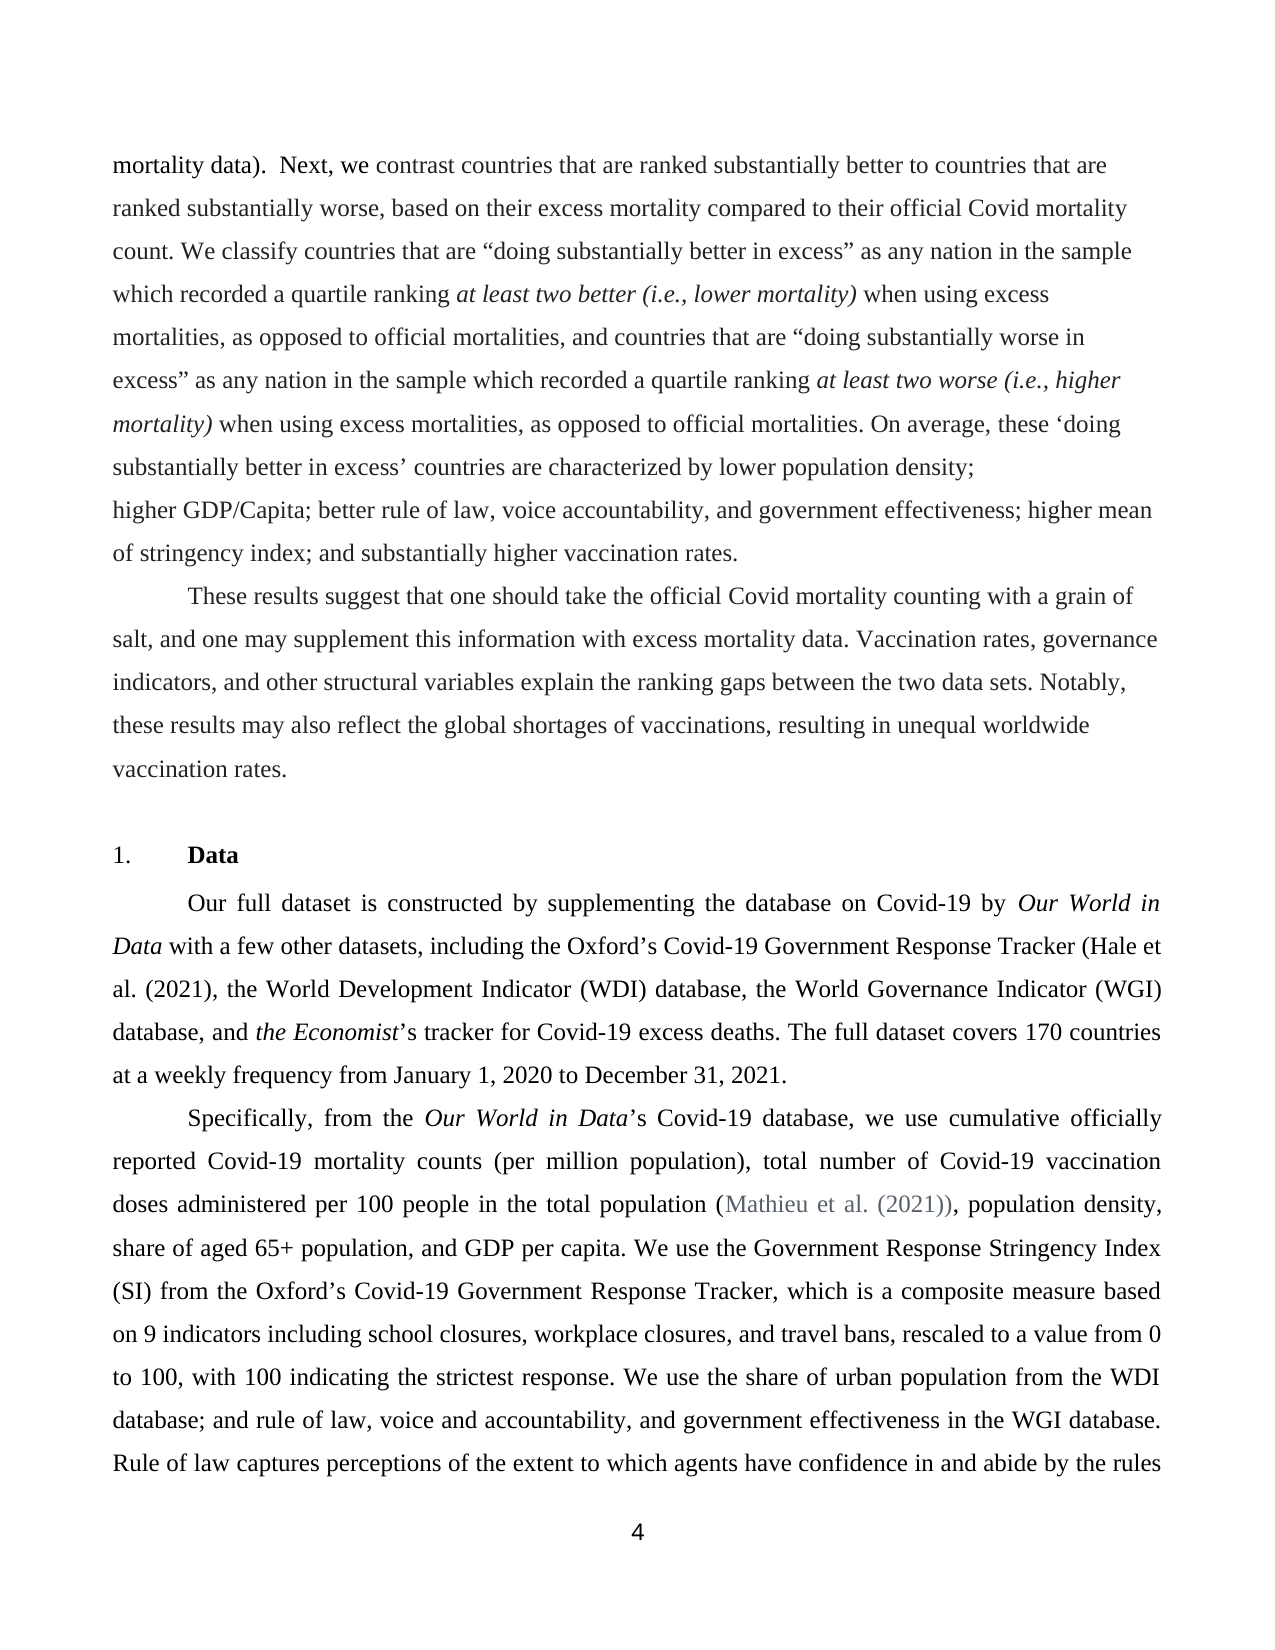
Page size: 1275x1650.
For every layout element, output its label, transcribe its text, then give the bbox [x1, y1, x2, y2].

list Data [112, 840, 1162, 869]
text Our full dataset is constructed by supplementing the database on Covid-19 by Our World in Data with a few other datasets, including the Oxford’s Covid-19 Government Response Tracker (Hale et al. (2021), the World Development Indicator (WDI) database, the World Governance Indicator (WGI) database, and the Economist’s tracker for Covid-19 excess deaths. The full dataset covers 170 countries at a weekly frequency from January 1, 2020 to December 31, 2021. [112, 888, 1162, 1089]
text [112, 150, 1162, 567]
text These results suggest that one should take the official Covid mortality counting with a grain of salt, and one may supplement this information with excess mortality data. Vaccination rates, governance indicators, and other structural variables explain the ranking gaps between the two data sets. Notably, these results may also reflect the global shortages of vaccinations, resulting in unequal worldwide vaccination rates. [112, 581, 1162, 782]
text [112, 1103, 1162, 1477]
